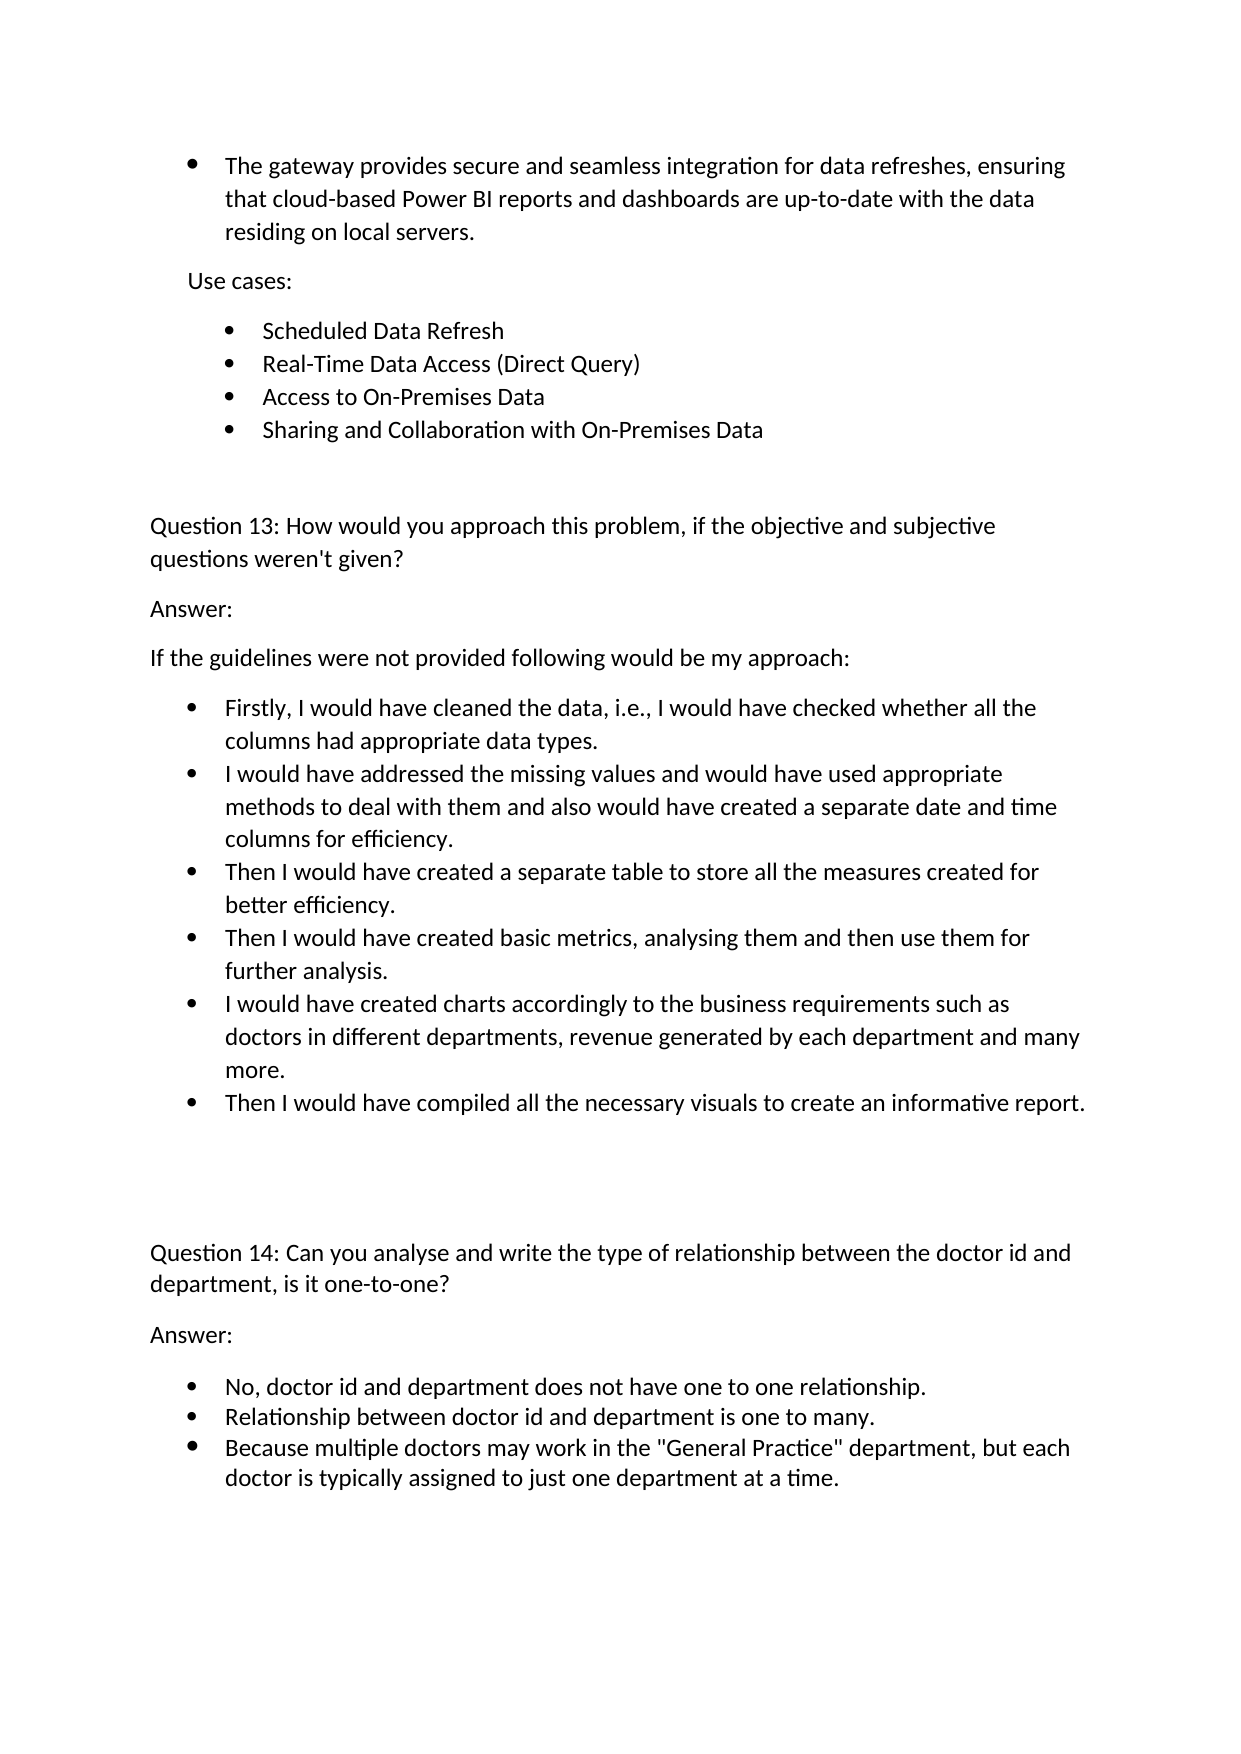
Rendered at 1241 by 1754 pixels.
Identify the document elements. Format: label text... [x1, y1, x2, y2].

list I would have created charts accordingly to the business requirements such as doctors in different departments, revenue generated by each department and many more. [187, 988, 1090, 1084]
list Because multiple doctors may work in the "General Practice" department, but each doctor is typically assigned to just one department at a time. [187, 1432, 1090, 1493]
list Then I would have created a separate table to store all the measures created for better efficiency. [187, 857, 1090, 920]
text If the guidelines were not provided following would be my approach: [150, 642, 1090, 673]
list Sharing and Collaboration with On-Premises Data [225, 414, 1090, 444]
list The gateway provides secure and seamless integration for data refreshes, ensuring that cloud-based Power BI reports and dashboards are up-to-date with the data residing on local servers. [187, 150, 1090, 246]
text Use cases: [187, 266, 1090, 296]
list No, doctor id and department does not have one to one relationship. [187, 1371, 1090, 1401]
list Then I would have compiled all the necessary visuals to create an informative report. [187, 1087, 1090, 1117]
list Relationship between doctor id and department is one to many. [187, 1401, 1090, 1432]
list Access to On-Premises Data [225, 381, 1090, 411]
list Firstly, I would have cleaned the data, i.e., I would have checked whether all the columns had appropriate data types. [187, 692, 1090, 755]
text Answer: [150, 1319, 1090, 1350]
text Question 14: Can you analyse and write the type of relationship between the doctor id and department, is it one-to-one? [150, 1237, 1090, 1298]
text Answer: [150, 593, 1090, 623]
list Scheduled Data Refresh [225, 315, 1090, 346]
list I would have addressed the missing values and would have used appropriate methods to deal with them and also would have created a separate date and time columns for efficiency. [187, 758, 1090, 854]
text Question 13: How would you approach this problem, if the objective and subjective questions weren't given? [150, 510, 1090, 574]
list Real-Time Data Access (Direct Query) [225, 348, 1090, 378]
list Then I would have created basic metrics, analysing them and then use them for further analysis. [187, 922, 1090, 986]
